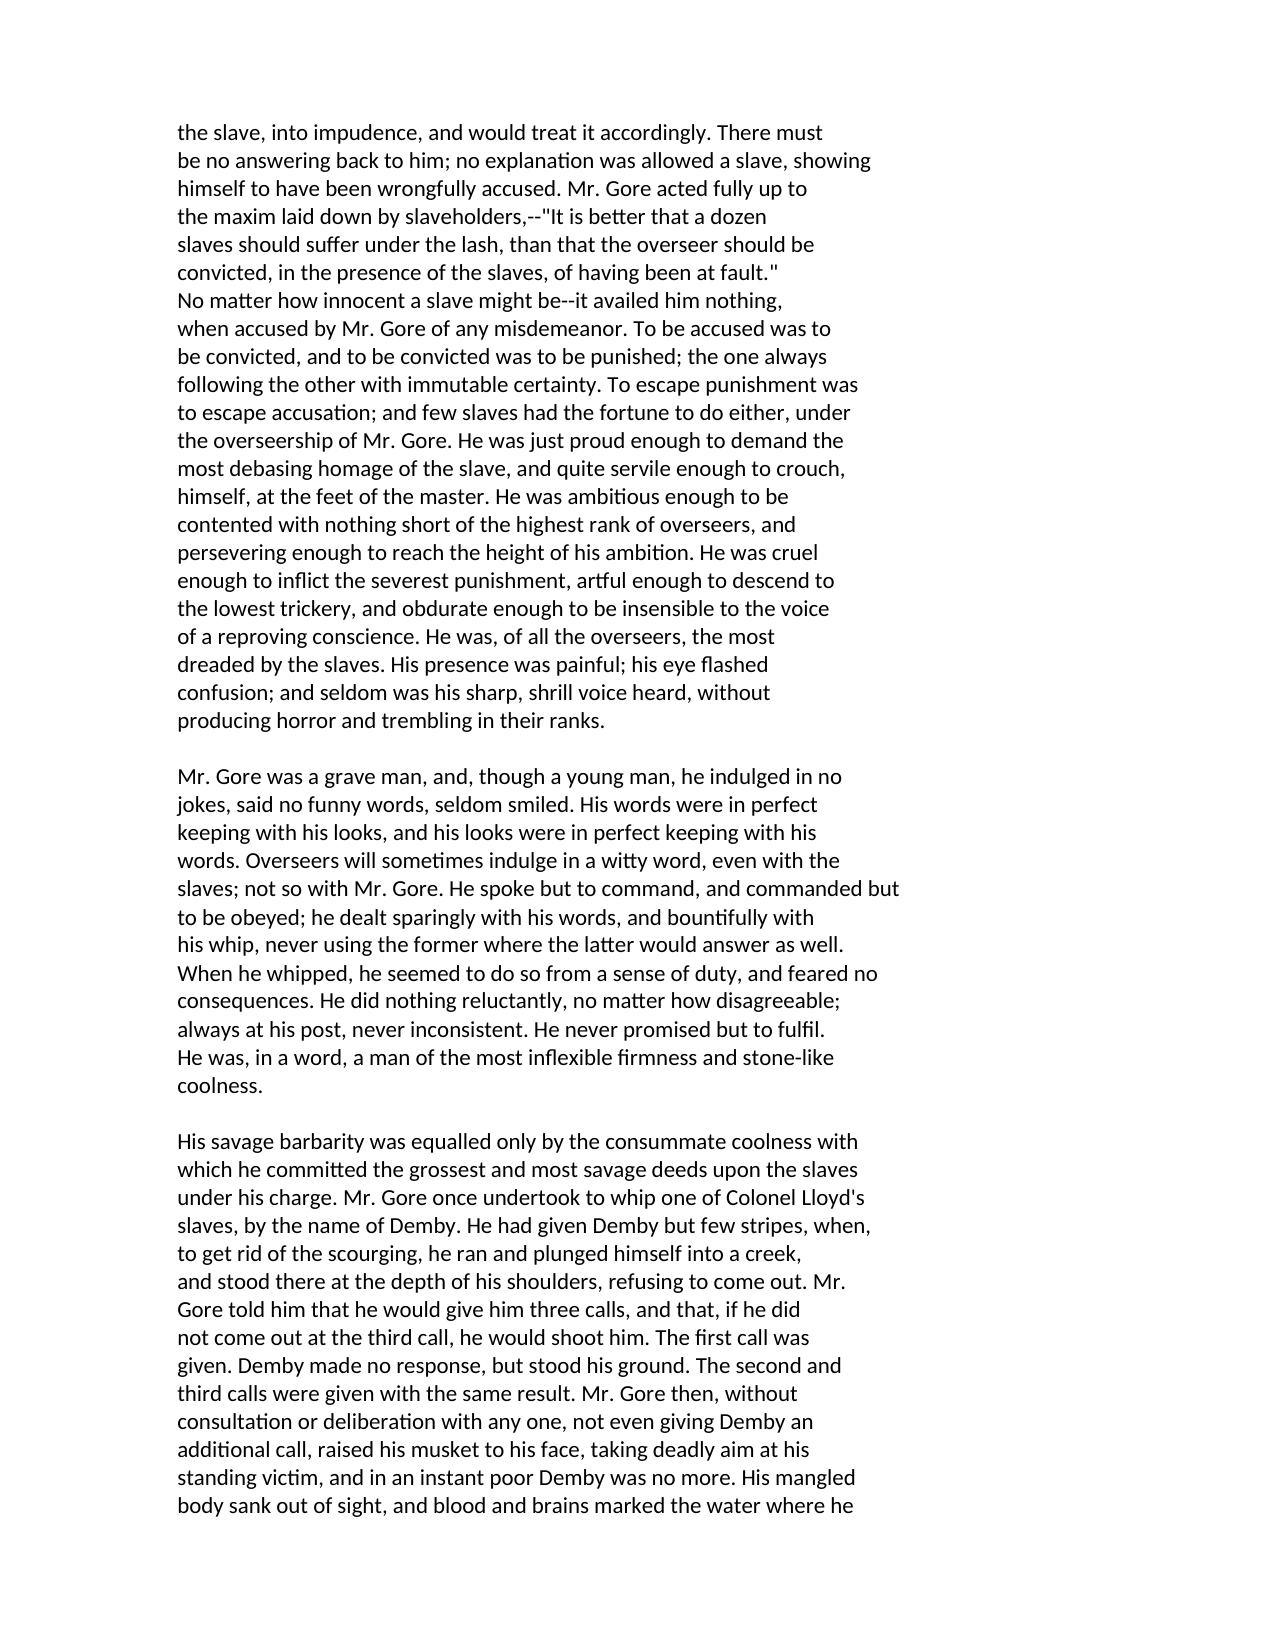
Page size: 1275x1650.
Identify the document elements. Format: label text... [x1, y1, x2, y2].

text to escape accusation; and few slaves had the fortune to do either, under [177, 398, 1186, 426]
text third calls were given with the same result. Mr. Gore then, without [177, 1379, 1186, 1407]
text and stood there at the depth of his shoulders, refusing to come out. Mr. [177, 1267, 1186, 1295]
text slaves should suffer under the lash, than that the overseer should be [177, 230, 1186, 258]
text be no answering back to him; no explanation was allowed a slave, showing [177, 146, 1186, 174]
text the overseership of Mr. Gore. He was just proud enough to demand the [177, 426, 1186, 454]
text coolness. [177, 1071, 1186, 1099]
text When he whipped, he seemed to do so from a sense of duty, and feared no [177, 959, 1186, 987]
text always at his post, never inconsistent. He never promised but to fulfil. [177, 1015, 1186, 1043]
text slaves; not so with Mr. Gore. He spoke but to command, and commanded but [177, 874, 1186, 903]
text when accused by Mr. Gore of any misdemeanor. To be accused was to [177, 314, 1186, 342]
text jokes, said no funny words, seldom smiled. His words were in perfect [177, 791, 1186, 818]
text his whip, never using the former where the latter would answer as well. [177, 931, 1186, 959]
text additional call, raised his musket to his face, taking deadly aim at his [177, 1435, 1186, 1463]
text dreaded by the slaves. His presence was painful; his eye flashed [177, 650, 1186, 678]
text himself, at the feet of the master. He was ambitious enough to be [177, 482, 1186, 510]
text slaves, by the name of Demby. He had given Demby but few stripes, when, [177, 1211, 1186, 1239]
text which he committed the grossest and most savage deeds upon the slaves [177, 1155, 1186, 1183]
text No matter how innocent a slave might be--it availed him nothing, [177, 286, 1186, 314]
text He was, in a word, a man of the most inflexible firmness and stone-like [177, 1043, 1186, 1071]
text the maxim laid down by slaveholders,--"It is better that a dozen [177, 202, 1186, 230]
text not come out at the third call, he would shoot him. The first call was [177, 1323, 1186, 1351]
text producing horror and trembling in their ranks. [177, 706, 1186, 734]
text under his charge. Mr. Gore once undertook to whip one of Colonel Lloyd's [177, 1183, 1186, 1211]
text His savage barbarity was equalled only by the consummate coolness with [177, 1127, 1186, 1155]
text following the other with immutable certainty. To escape punishment was [177, 370, 1186, 398]
text convicted, in the presence of the slaves, of having been at fault." [177, 258, 1186, 286]
text himself to have been wrongfully accused. Mr. Gore acted fully up to [177, 174, 1186, 202]
text contented with nothing short of the highest rank of overseers, and [177, 510, 1186, 538]
text most debasing homage of the slave, and quite servile enough to crouch, [177, 454, 1186, 482]
text the lowest trickery, and obdurate enough to be insensible to the voice [177, 594, 1186, 622]
text to be obeyed; he dealt sparingly with his words, and bountifully with [177, 903, 1186, 931]
text Gore told him that he would give him three calls, and that, if he did [177, 1295, 1186, 1323]
text enough to inflict the severest punishment, artful enough to descend to [177, 566, 1186, 594]
text given. Demby made no response, but stood his ground. The second and [177, 1351, 1186, 1379]
text consequences. He did nothing reluctantly, no matter how disagreeable; [177, 987, 1186, 1015]
text standing victim, and in an instant poor Demby was no more. His mangled [177, 1463, 1186, 1491]
text words. Overseers will sometimes indulge in a witty word, even with the [177, 847, 1186, 874]
text body sank out of sight, and blood and brains marked the water where he [177, 1491, 1186, 1519]
text to get rid of the scourging, he ran and plunged himself into a creek, [177, 1239, 1186, 1267]
text confusion; and seldom was his sharp, shrill voice heard, without [177, 678, 1186, 706]
text Mr. Gore was a grave man, and, though a young man, he indulged in no [177, 762, 1186, 791]
text of a reproving conscience. He was, of all the overseers, the most [177, 622, 1186, 650]
text the slave, into impudence, and would treat it accordingly. There must [177, 118, 1186, 146]
text persevering enough to reach the height of his ambition. He was cruel [177, 538, 1186, 566]
text keeping with his looks, and his looks were in perfect keeping with his [177, 818, 1186, 847]
text be convicted, and to be convicted was to be punished; the one always [177, 342, 1186, 370]
text consultation or deliberation with any one, not even giving Demby an [177, 1407, 1186, 1435]
